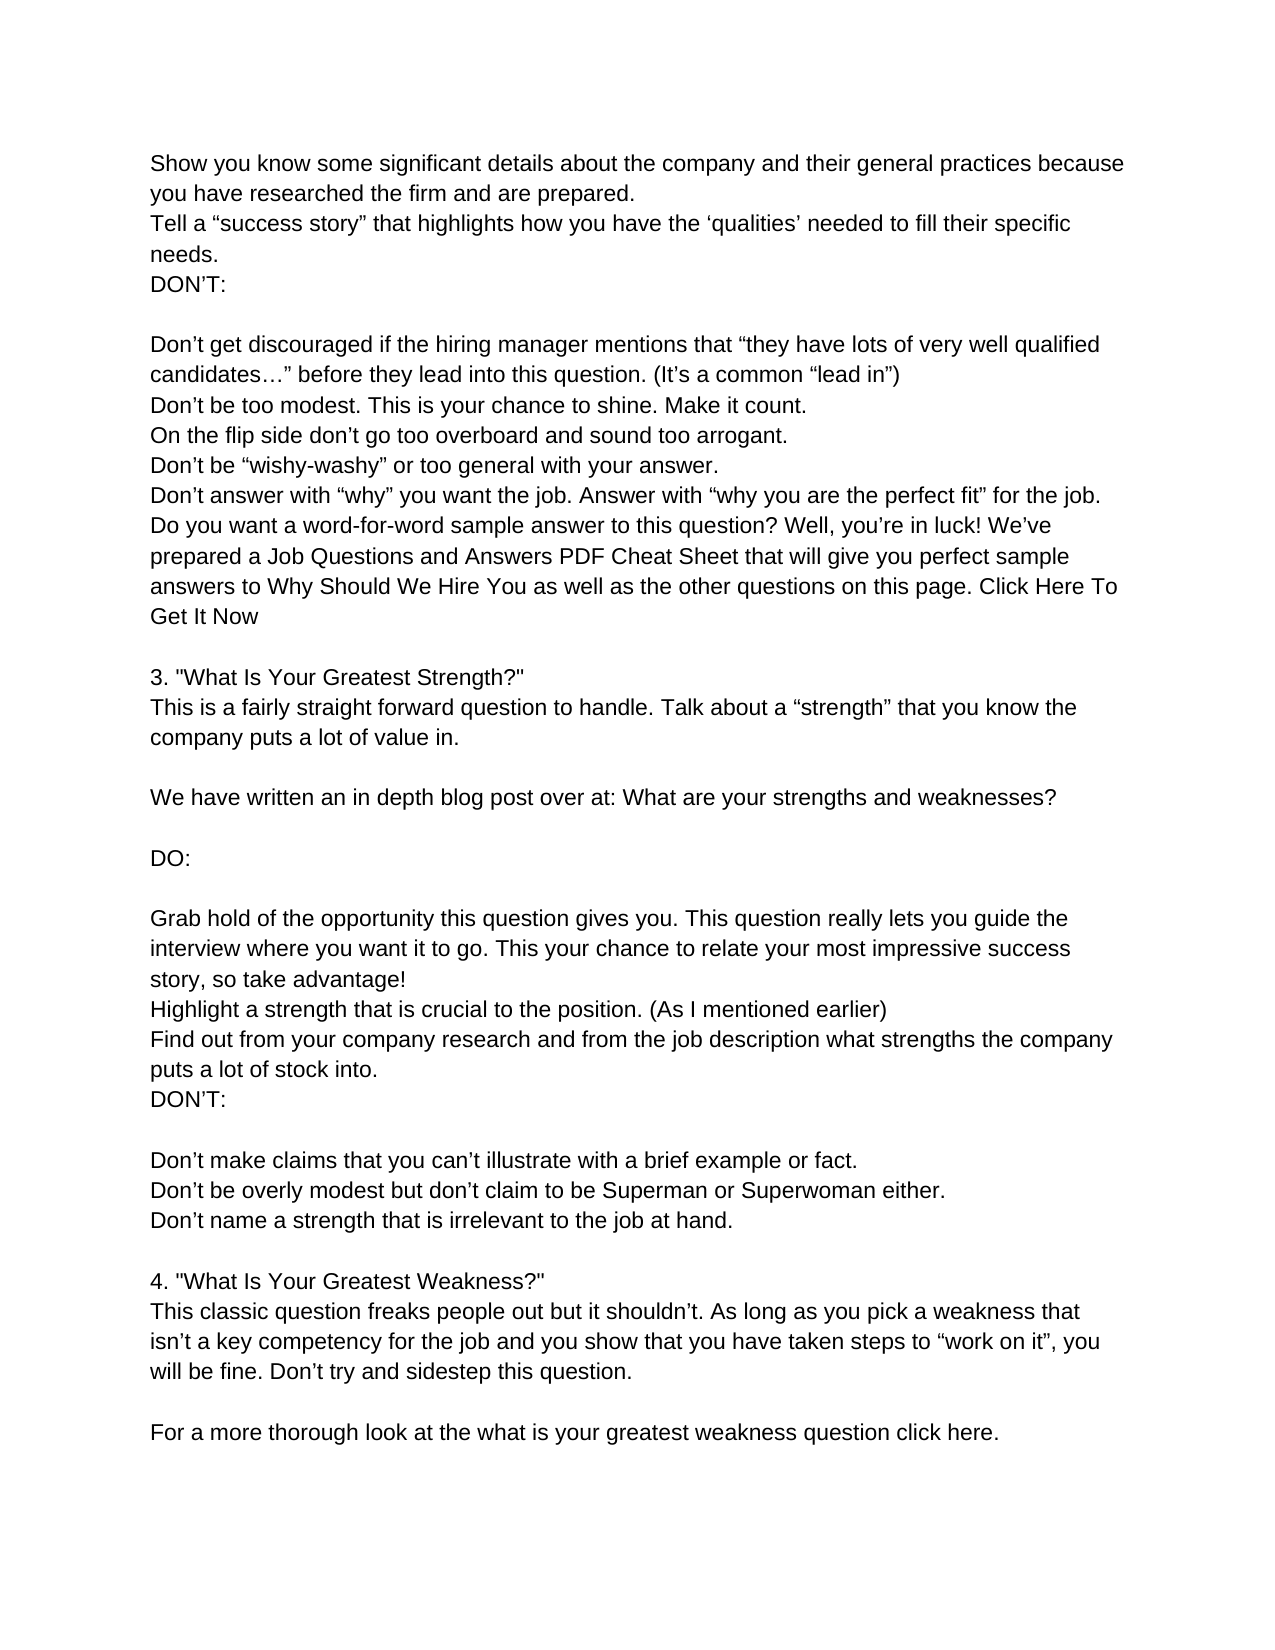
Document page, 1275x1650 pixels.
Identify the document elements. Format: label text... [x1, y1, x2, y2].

text Don’t answer with “why” you want the job. Answer with “why you are the perfect fit” for the job. [150, 482, 1125, 509]
text 4. "What Is Your Greatest Weakness?" [150, 1268, 1125, 1294]
text DON’T: [150, 271, 1125, 297]
text For a more thorough look at the what is your greatest weakness question click here. [150, 1419, 1125, 1445]
text This is a fairly straight forward question to handle. Talk about a “strength” that you know the company puts a lot of value in. [150, 694, 1125, 750]
text Show you know some significant details about the company and their general practices because you have researched the firm and are prepared. [150, 150, 1125, 207]
text Don’t make claims that you can’t illustrate with a brief example or fact. [150, 1147, 1125, 1173]
text Grab hold of the opportunity this question gives you. This question really lets you guide the interview where you want it to go. This your chance to relate your most impressive success story, so take advantage! [150, 905, 1125, 992]
text We have written an in depth blog post over at: What are your strengths and weaknesses? [150, 784, 1125, 811]
text Highlight a strength that is crucial to the position. (As I mentioned earlier) [150, 996, 1125, 1022]
text This classic question freaks people out but it shouldn’t. As long as you pick a weakness that isn’t a key competency for the job and you show that you have taken steps to “work on it”, you will be fine. Don’t try and sidestep this question. [150, 1298, 1125, 1385]
text Don’t be overly modest but don’t claim to be Superman or Superwoman either. [150, 1177, 1125, 1203]
text DON’T: [150, 1086, 1125, 1113]
text Don’t be “wishy-washy” or too general with your answer. [150, 452, 1125, 478]
text Do you want a word-for-word sample answer to this question? Well, you’re in luck! We’ve prepared a Job Questions and Answers PDF Cheat Sheet that will give you perfect sample answers to Why Should We Hire You as well as the other questions on this page. Click Here To Get It Now [150, 512, 1125, 629]
text Tell a “success story” that highlights how you have the ‘qualities’ needed to fill their specific needs. [150, 210, 1125, 267]
text Don’t get discouraged if the hiring manager mentions that “they have lots of very well qualified candidates…” before they lead into this question. (It’s a common “lead in”) [150, 331, 1125, 388]
text 3. "What Is Your Greatest Strength?" [150, 663, 1125, 690]
text DO: [150, 845, 1125, 871]
text Don’t be too modest. This is your chance to shine. Make it count. [150, 392, 1125, 418]
text On the flip side don’t go too overboard and sound too arrogant. [150, 422, 1125, 448]
text Find out from your company research and from the job description what strengths the company puts a lot of stock into. [150, 1026, 1125, 1083]
text Don’t name a strength that is irrelevant to the job at hand. [150, 1207, 1125, 1234]
